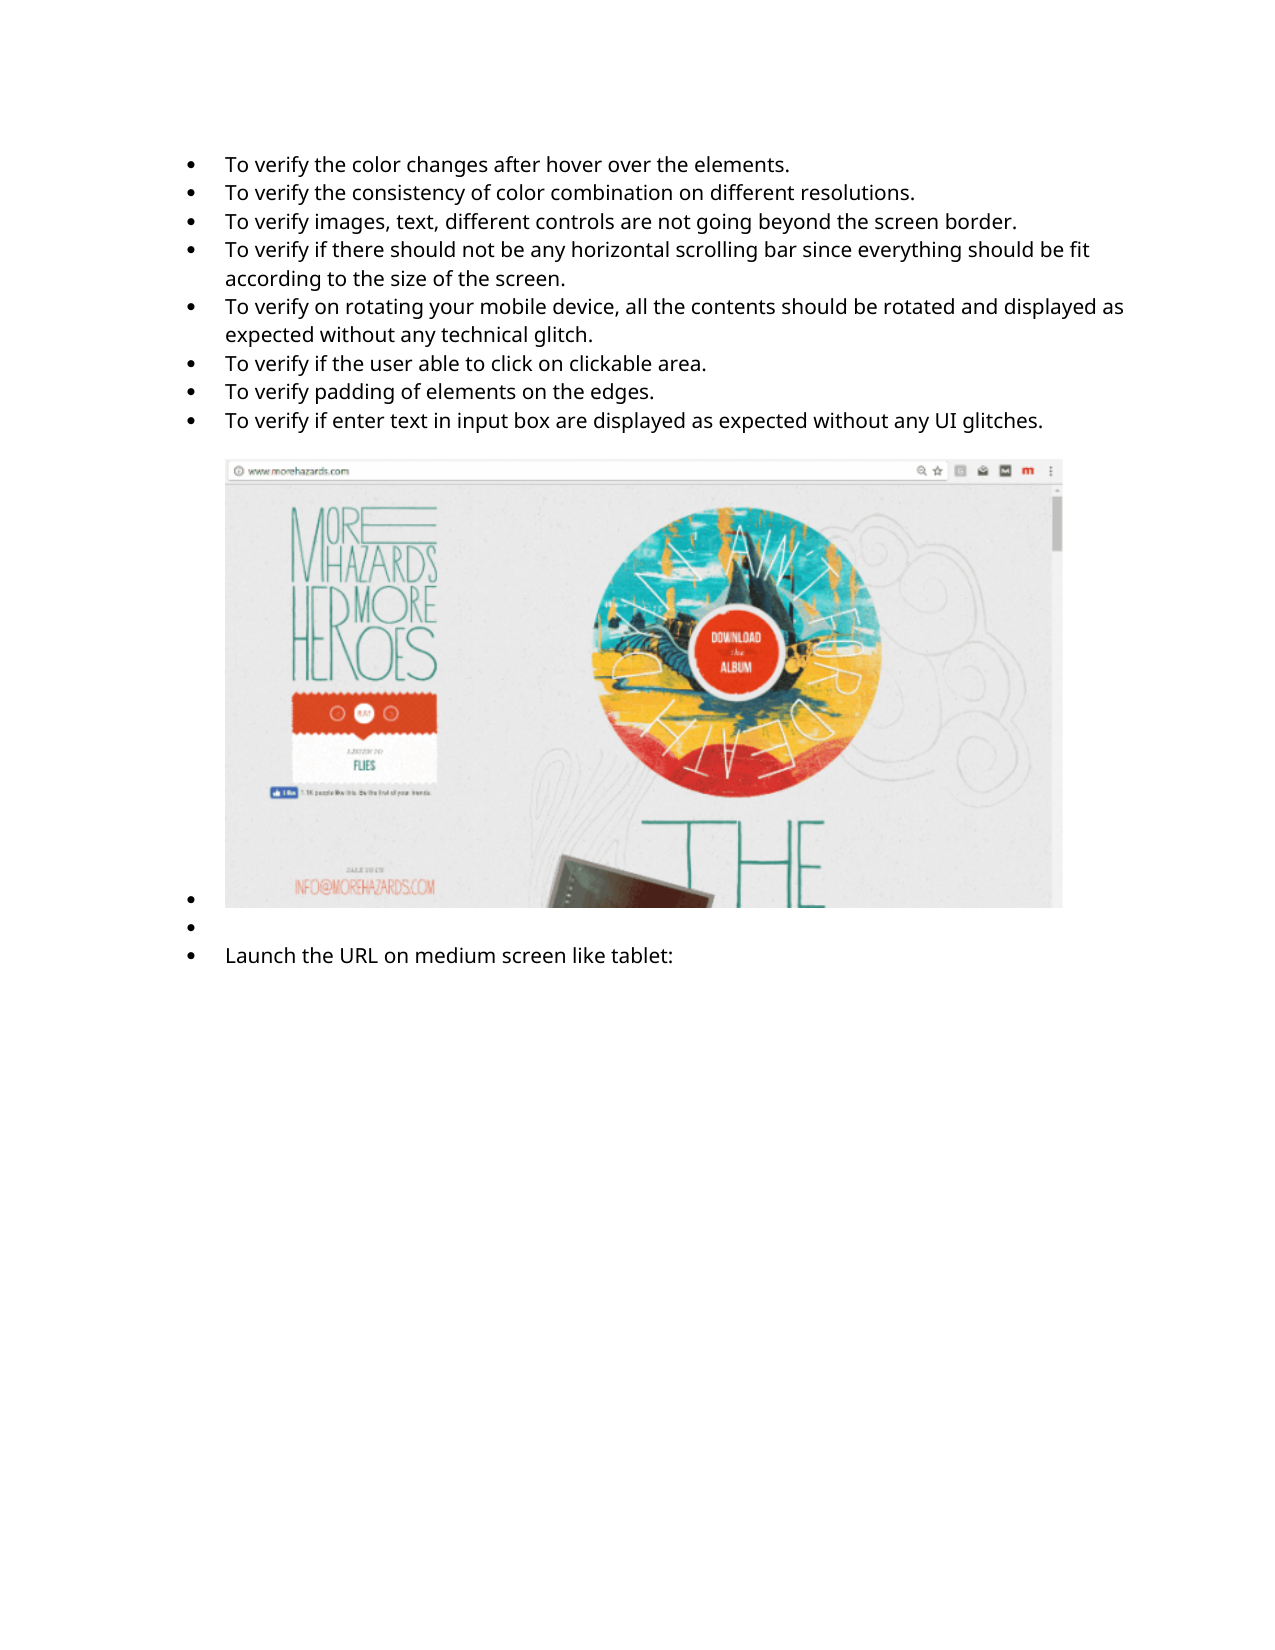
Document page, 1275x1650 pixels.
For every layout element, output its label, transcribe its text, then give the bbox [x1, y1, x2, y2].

list To verify on rotating your mobile device, all the contents should be rotated and displayed as expected without any technical glitch. [187, 292, 1125, 349]
list Launch the URL on medium screen like tablet: [187, 942, 1125, 970]
list To verify padding of elements on the edges. [187, 377, 1125, 406]
list To verify if there should not be any horizontal scrolling bar since everything should be fit according to the size of the screen. [187, 235, 1125, 292]
list To verify images, text, different controls are not going beyond the screen border. [187, 207, 1125, 235]
picture [225, 459, 1063, 908]
list To verify the consistency of color combination on different resolutions. [187, 178, 1125, 207]
list To verify the color changes after hover over the elements. [187, 150, 1125, 178]
list To verify if enter text in input box are displayed as expected without any UI glitches. [187, 406, 1125, 434]
list To verify if the user able to click on clickable area. [187, 349, 1125, 377]
